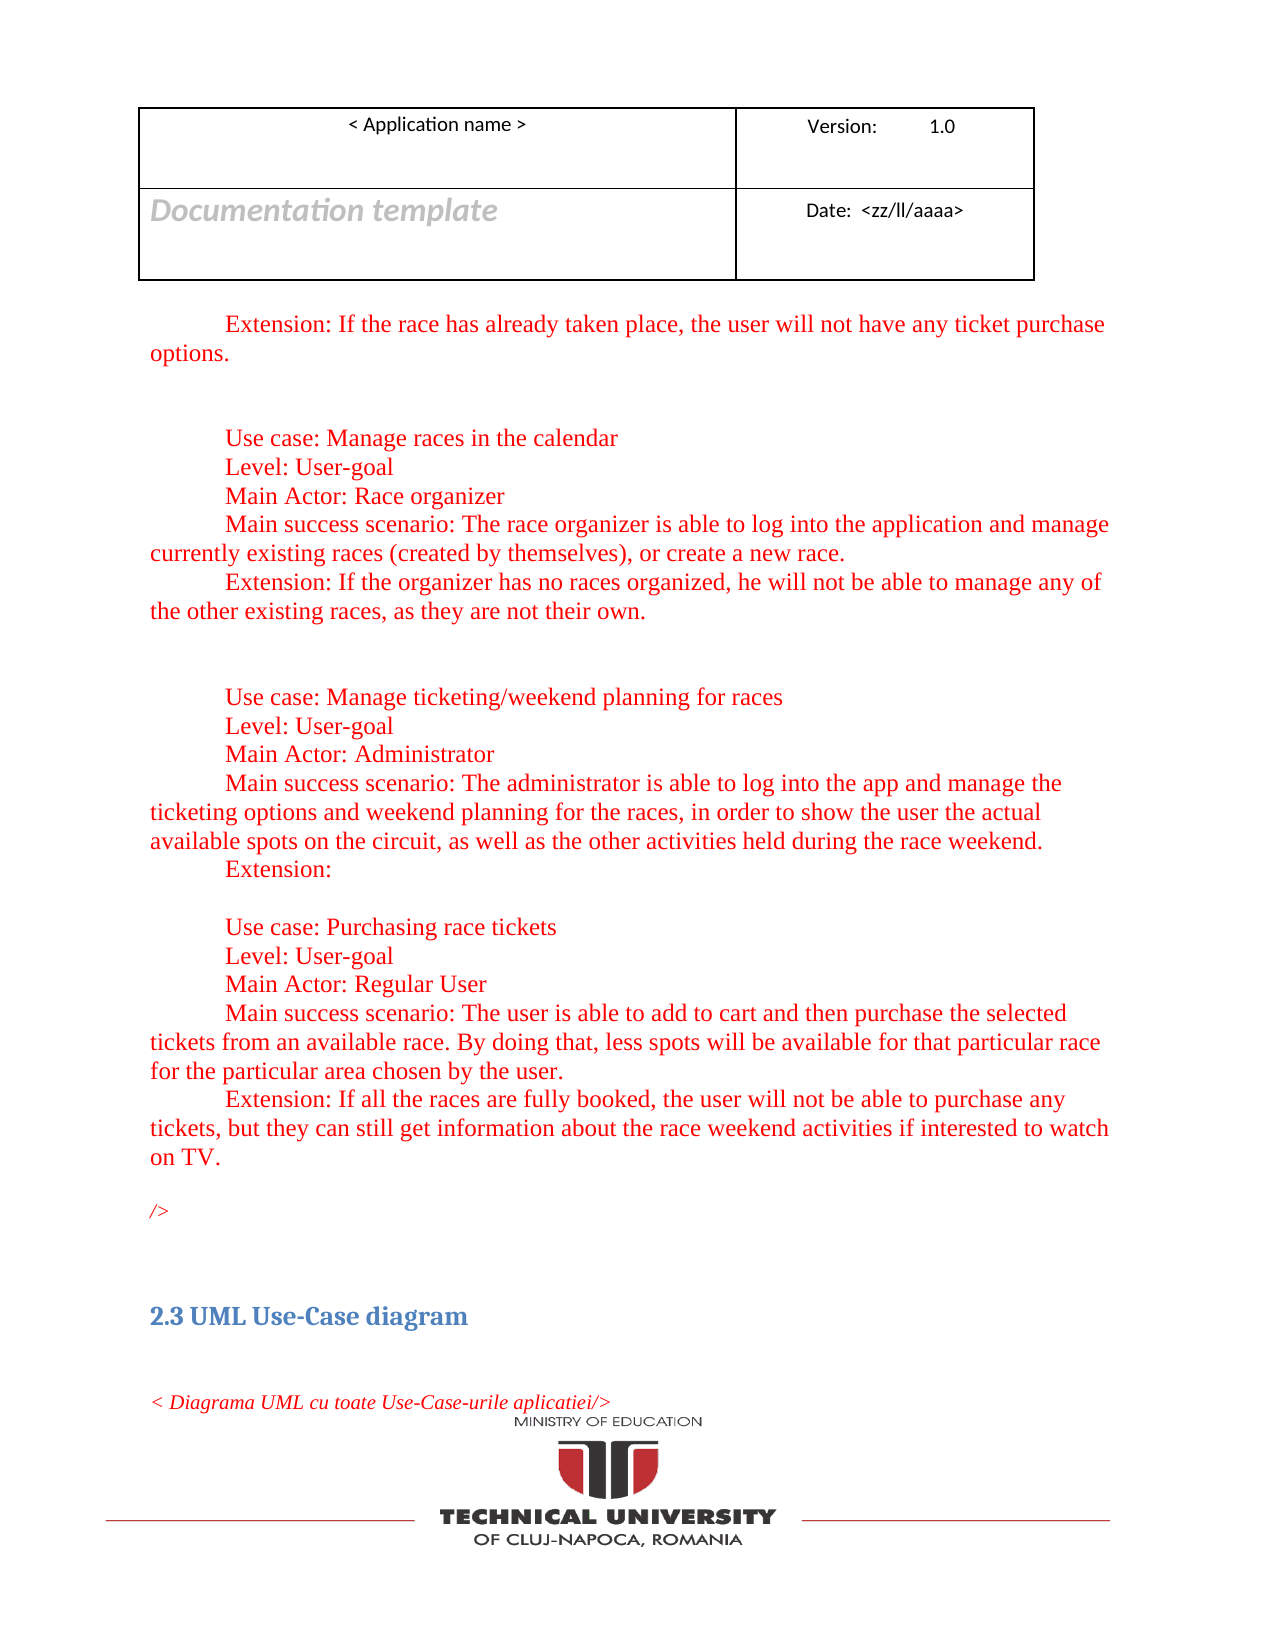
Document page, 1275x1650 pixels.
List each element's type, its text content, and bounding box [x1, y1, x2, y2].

text Main Actor: Regular User [150, 969, 1125, 998]
text Main Actor: Administrator [150, 739, 1125, 768]
text < Diagrama UML cu toate Use-Case-urile aplicatiei/> [150, 1390, 1125, 1414]
text Level: User-goal [150, 452, 1125, 481]
text Extension: If the race has already taken place, the user will not have any ticket purchase options. [150, 309, 1125, 366]
text Main success scenario: The user is able to add to cart and then purchase the selected tickets from an available race. By doing that, less spots will be available for that particular race for the particular area chosen by the user. [150, 998, 1125, 1084]
picture [105, 1417, 1111, 1547]
text Level: User-goal [150, 711, 1125, 739]
text Use case: Manage ticketing/weekend planning for races [150, 682, 1125, 711]
text Extension: [150, 854, 1125, 883]
text Main success scenario: The administrator is able to log into the app and manage the ticketing options and weekend planning for the races, in order to show the user the actual available spots on the circuit, as well as the other activities held during the race weekend. [150, 768, 1125, 854]
text /> [150, 1199, 1125, 1223]
text Extension: If the organizer has no races organized, he will not be able to manage any of the other existing races, as they are not their own. [150, 567, 1125, 624]
text Use case: Manage races in the calendar [150, 423, 1125, 452]
text Use case: Purchasing race tickets [150, 912, 1125, 941]
text Main Actor: Race organizer [150, 481, 1125, 509]
subtitle 2.3 UML Use-Case diagram [150, 1301, 1125, 1332]
text Main success scenario: The race organizer is able to log into the application and manage currently existing races (created by themselves), or create a new race. [150, 509, 1125, 567]
text Level: User-goal [150, 941, 1125, 969]
text Extension: If all the races are fully booked, the user will not be able to purchase any tickets, but they can still get information about the race weekend activities if interested to watch on TV. [150, 1084, 1125, 1171]
